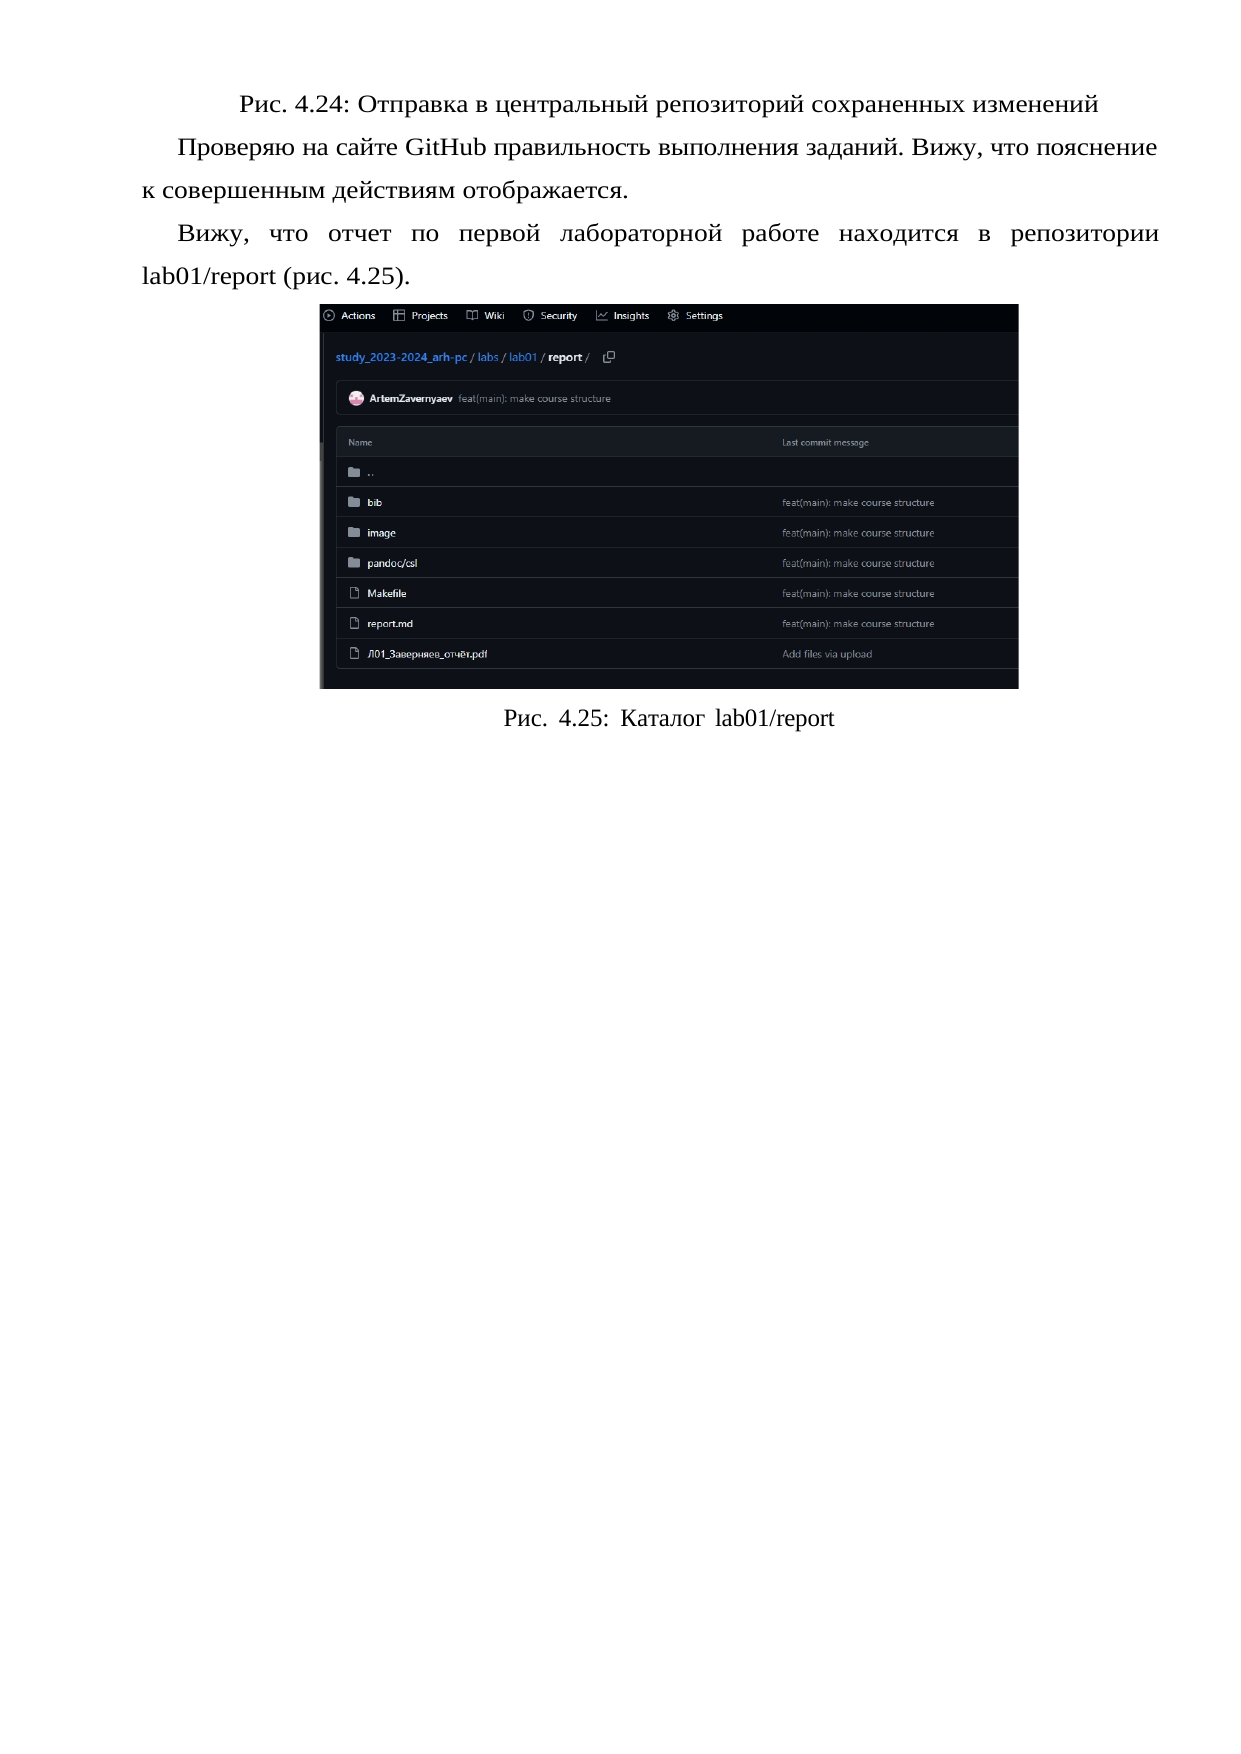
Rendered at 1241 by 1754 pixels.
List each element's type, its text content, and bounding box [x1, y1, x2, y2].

text Рис. 4.24: Отправка в центральный репозиторий сохраненных изменений [142, 89, 1161, 117]
text Рис. 4.25: Каталог lab01/report [142, 703, 1161, 732]
picture [319, 304, 1019, 689]
text Вижу, что отчет по первой лабораторной работе находится в репозитории lab01/report (рис. 4.25). [142, 218, 1161, 290]
text Проверяю на сайте GitHub правильность выполнения заданий. Вижу, что пояснение к совершенным действиям отображается. [142, 132, 1161, 204]
